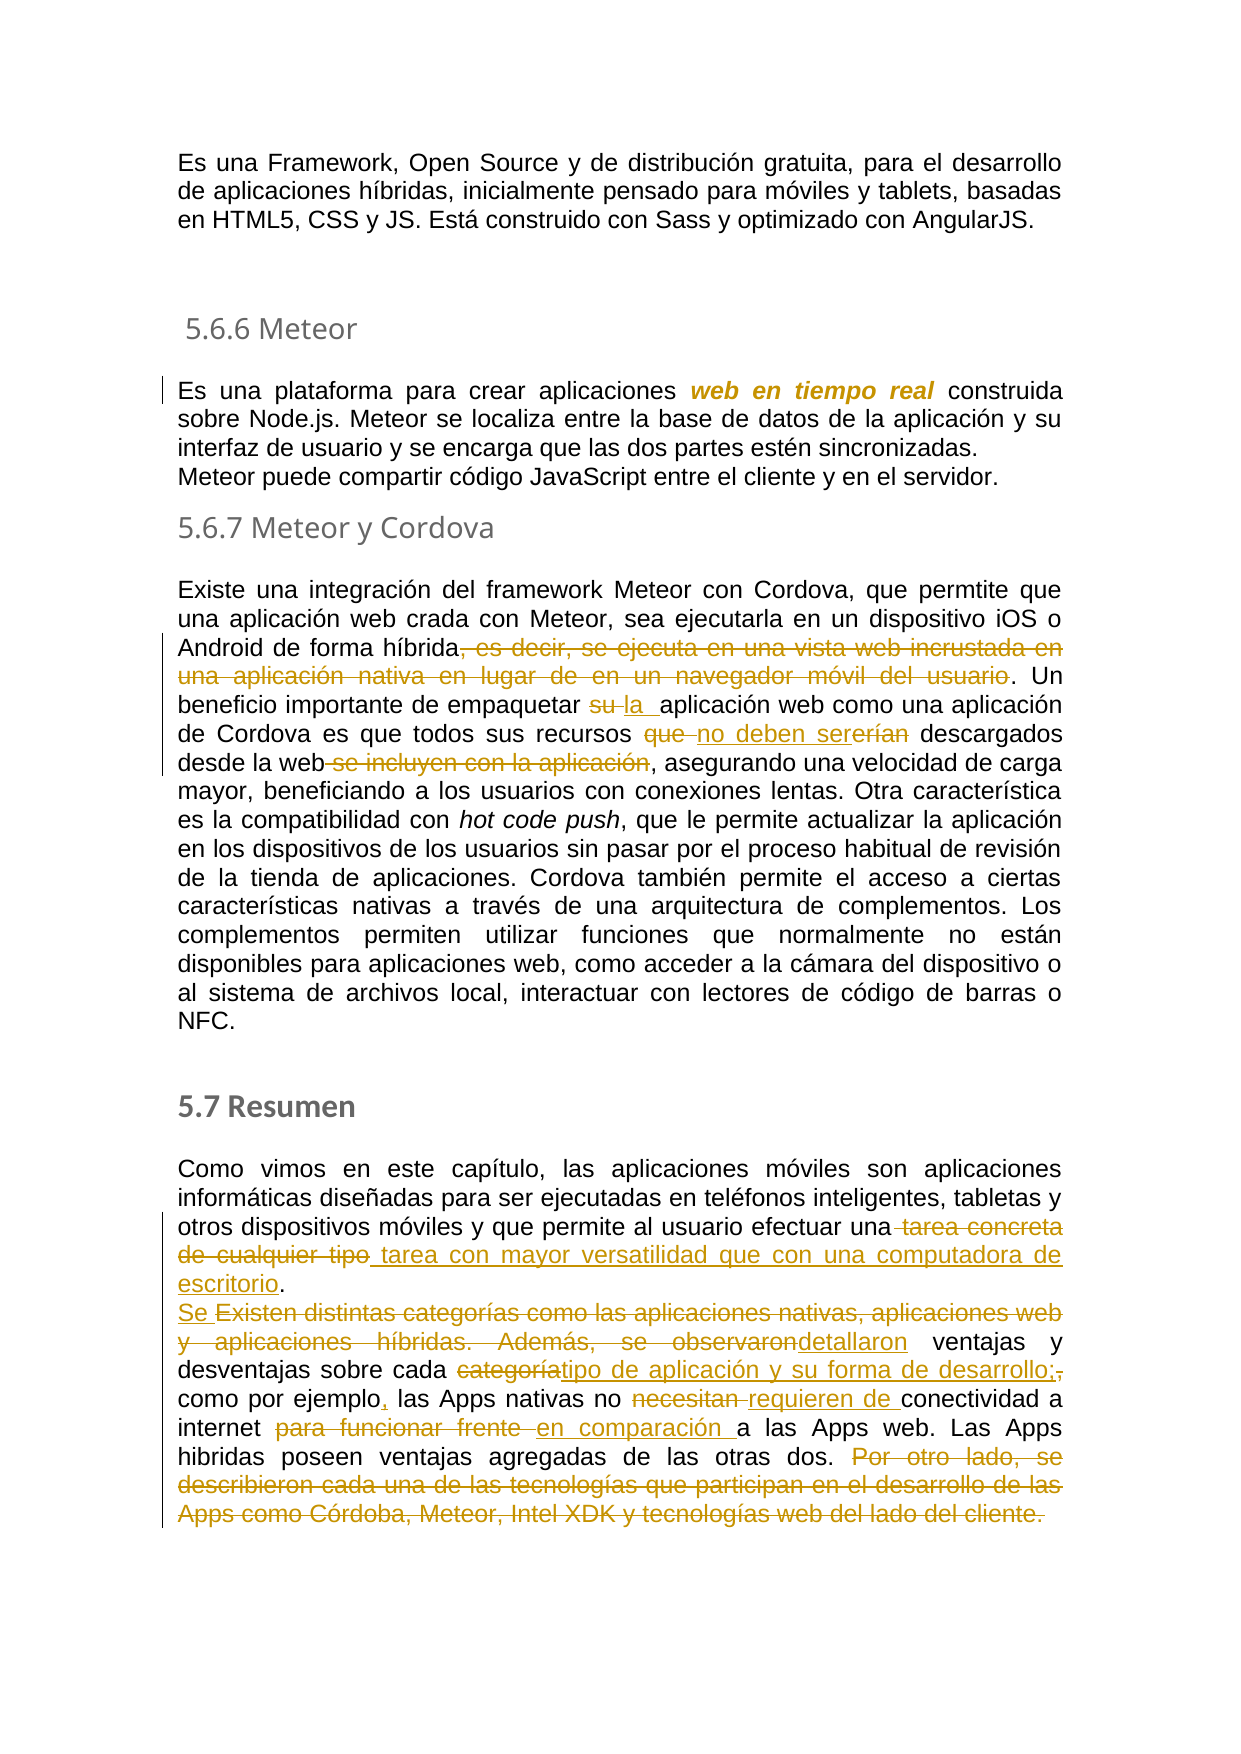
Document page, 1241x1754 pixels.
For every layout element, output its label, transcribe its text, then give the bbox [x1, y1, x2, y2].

subtitle 5.6.6 Meteor [177, 308, 1063, 348]
subtitle 5.6.7 Meteor y Cordova [177, 507, 1063, 547]
text ventajas y desventajas sobre cada como por ejemplo las Apps nativas no conectividad a internet a las Apps web. Las Apps hibridas poseen ventajas agregadas de las otras dos. [177, 1298, 1063, 1486]
text ventajas y desventajas sobre cada como por ejemplo las Apps nativas no conectividad a internet a las Apps web. Las Apps hibridas poseen ventajas agregadas de las otras dos. [177, 1487, 1063, 1528]
text Es una Framework, Open Source y de distribución gratuita, para el desarrollo de aplicaciones híbridas, inicialmente pensado para móviles y tablets, basadas en HTML5, CSS y JS. Está construido con Sass y optimizado con AngularJS. [177, 148, 1063, 234]
text Meteor puede compartir código JavaScript entre el cliente y en el servidor. [177, 462, 1063, 491]
text Como vimos en este capítulo, las aplicaciones móviles son aplicaciones informáticas diseñadas para ser ejecutadas en teléfonos inteligentes, tabletas y otros dispositivos móviles y que permite al usuario efectuar una. [177, 1154, 1063, 1298]
text Existe una integración del framework Meteor con Cordova, que permtite que una aplicación web crada con Meteor, sea ejecutarla en un dispositivo iOS o Android de forma híbrida. Un beneficio importante de empaquetar aplicación web como una aplicación de Cordova es que todos sus recursos descargados desde la web, asegurando una velocidad de carga mayor, beneficiando a los usuarios con conexiones lentas. Otra característica es la compatibilidad con hot code push, que le permite actualizar la aplicación en los dispositivos de los usuarios sin pasar por el proceso habitual de revisión de la tienda de aplicaciones. Cordova también permite el acceso a ciertas características nativas a través de una arquitectura de complementos. Los complementos permiten utilizar funciones que normalmente no están disponibles para aplicaciones web, como acceder a la cámara del dispositivo o al sistema de archivos local, interactuar con lectores de código de barras o NFC. [177, 547, 1063, 1035]
text 5.7 Resumen [177, 1085, 1063, 1125]
text Es una plataforma para crear aplicaciones web en tiempo real construida sobre Node.js. Meteor se localiza entre la base de datos de la aplicación y su interfaz de usuario y se encarga que las dos partes estén sincronizadas. [177, 376, 1063, 462]
